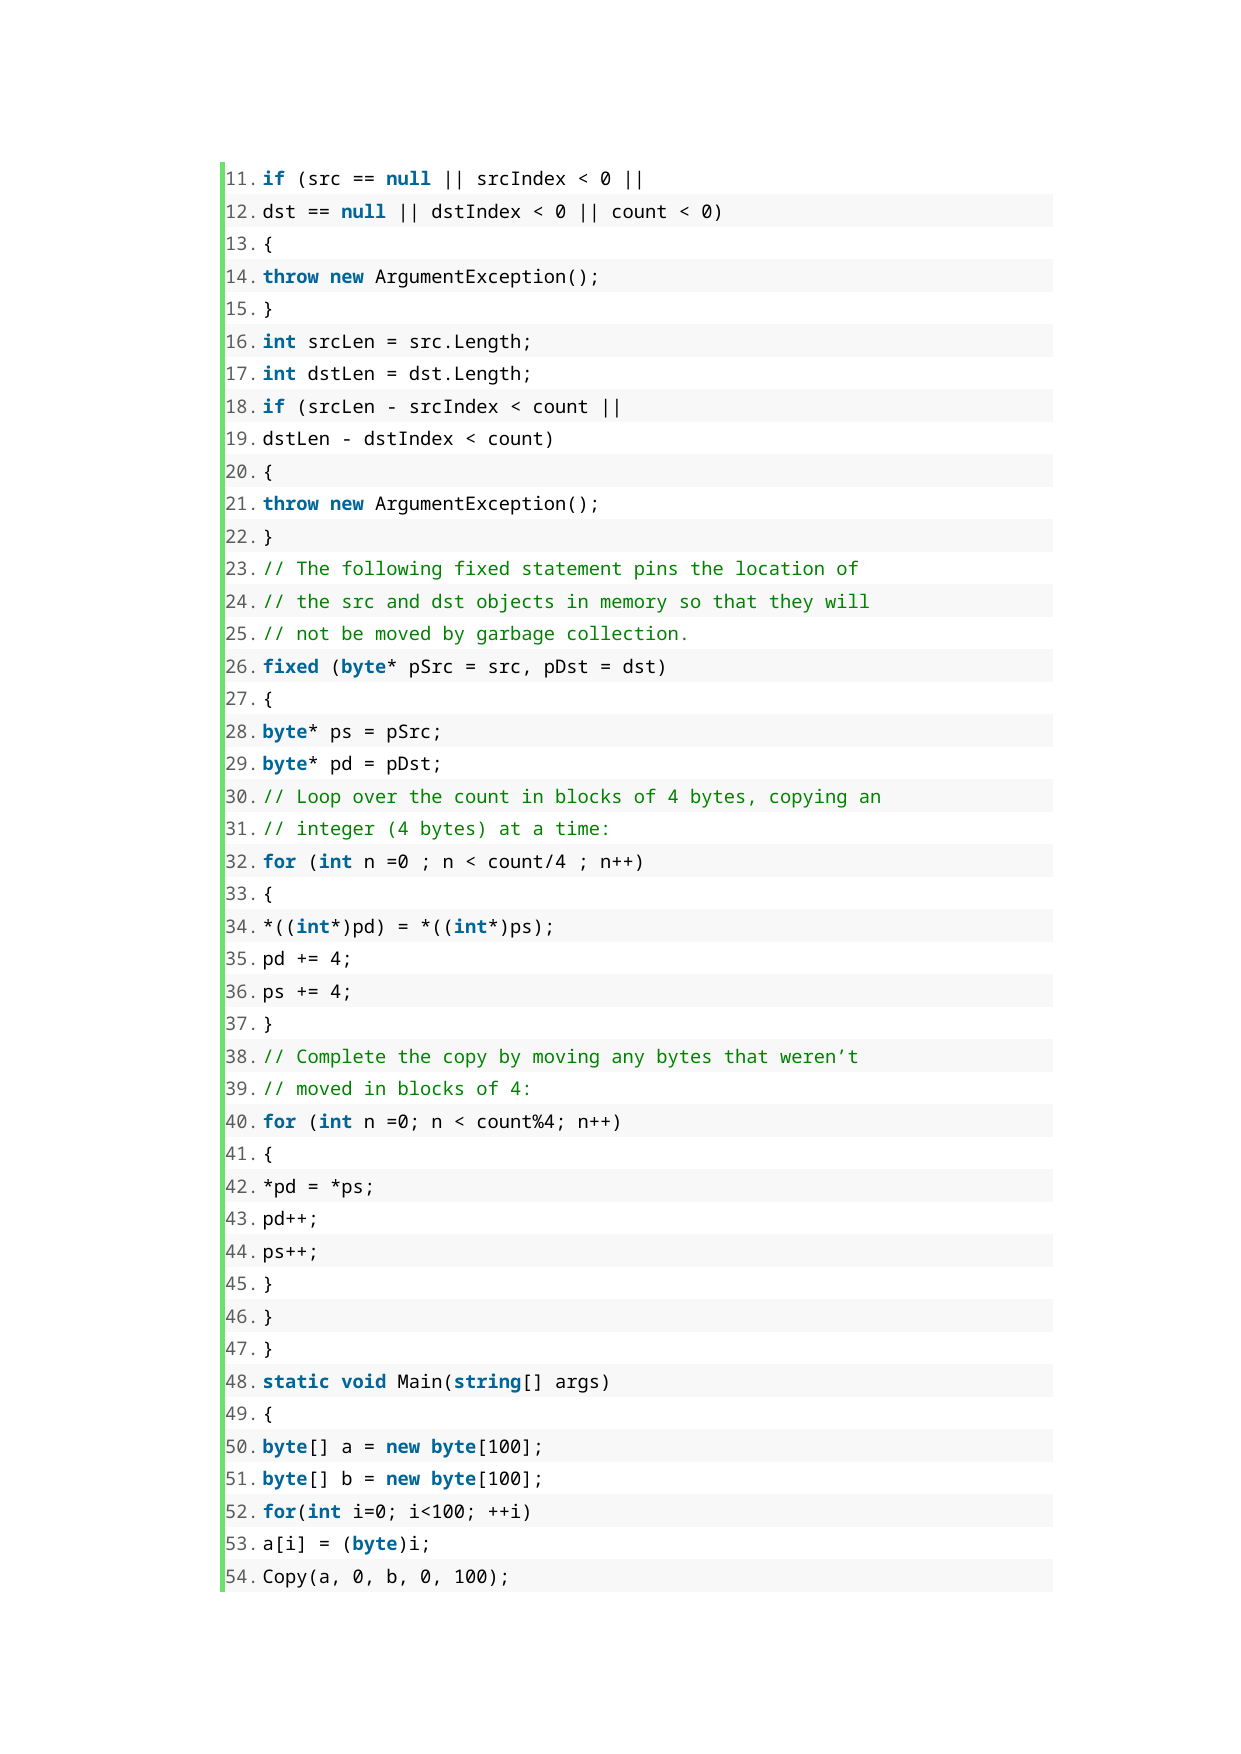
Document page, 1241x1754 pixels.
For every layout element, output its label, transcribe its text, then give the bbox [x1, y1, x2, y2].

list static void Main(string[] args) [225, 1364, 1053, 1397]
list { [225, 227, 1053, 259]
list // The following fixed statement pins the location of [225, 552, 1053, 584]
list } [225, 1267, 1053, 1299]
list // the src and dst objects in memory so that they will [225, 584, 1053, 617]
list for (int n =0 ; n < count/4 ; n++) [225, 844, 1053, 877]
list { [225, 454, 1053, 487]
list } [225, 1299, 1053, 1332]
list a[i] = (byte)i; [225, 1527, 1053, 1559]
list if (src == null || srcIndex < 0 || [225, 162, 1053, 194]
list } [225, 292, 1053, 324]
list *((int*)pd) = *((int*)ps); [225, 909, 1053, 942]
list // integer (4 bytes) at a time: [225, 812, 1053, 844]
list } [225, 1007, 1053, 1039]
list byte[] a = new byte[100]; [225, 1429, 1053, 1462]
list // Loop over the count in blocks of 4 bytes, copying an [225, 779, 1053, 812]
list if (srcLen - srcIndex < count || [225, 389, 1053, 422]
list ps += 4; [225, 974, 1053, 1007]
list for (int n =0; n < count%4; n++) [225, 1104, 1053, 1137]
list int srcLen = src.Length; [225, 324, 1053, 357]
list ps++; [225, 1234, 1053, 1267]
list *pd = *ps; [225, 1169, 1053, 1202]
list throw new ArgumentException(); [225, 259, 1053, 292]
list dst == null || dstIndex < 0 || count < 0) [225, 194, 1053, 227]
list byte* ps = pSrc; [225, 714, 1053, 747]
list { [225, 1137, 1053, 1169]
list { [225, 1397, 1053, 1429]
list byte* pd = pDst; [225, 747, 1053, 779]
list } [225, 1332, 1053, 1364]
list pd += 4; [225, 942, 1053, 974]
list fixed (byte* pSrc = src, pDst = dst) [225, 649, 1053, 682]
list Copy(a, 0, b, 0, 100); [225, 1559, 1053, 1592]
list pd++; [225, 1202, 1053, 1234]
list // Complete the copy by moving any bytes that weren’t [225, 1039, 1053, 1072]
list } [225, 519, 1053, 552]
list for(int i=0; i<100; ++i) [225, 1494, 1053, 1527]
list // not be moved by garbage collection. [225, 617, 1053, 649]
list dstLen - dstIndex < count) [225, 422, 1053, 454]
list int dstLen = dst.Length; [225, 357, 1053, 389]
list { [225, 682, 1053, 714]
list throw new ArgumentException(); [225, 487, 1053, 519]
list byte[] b = new byte[100]; [225, 1462, 1053, 1494]
list // moved in blocks of 4: [225, 1072, 1053, 1104]
list { [225, 877, 1053, 909]
